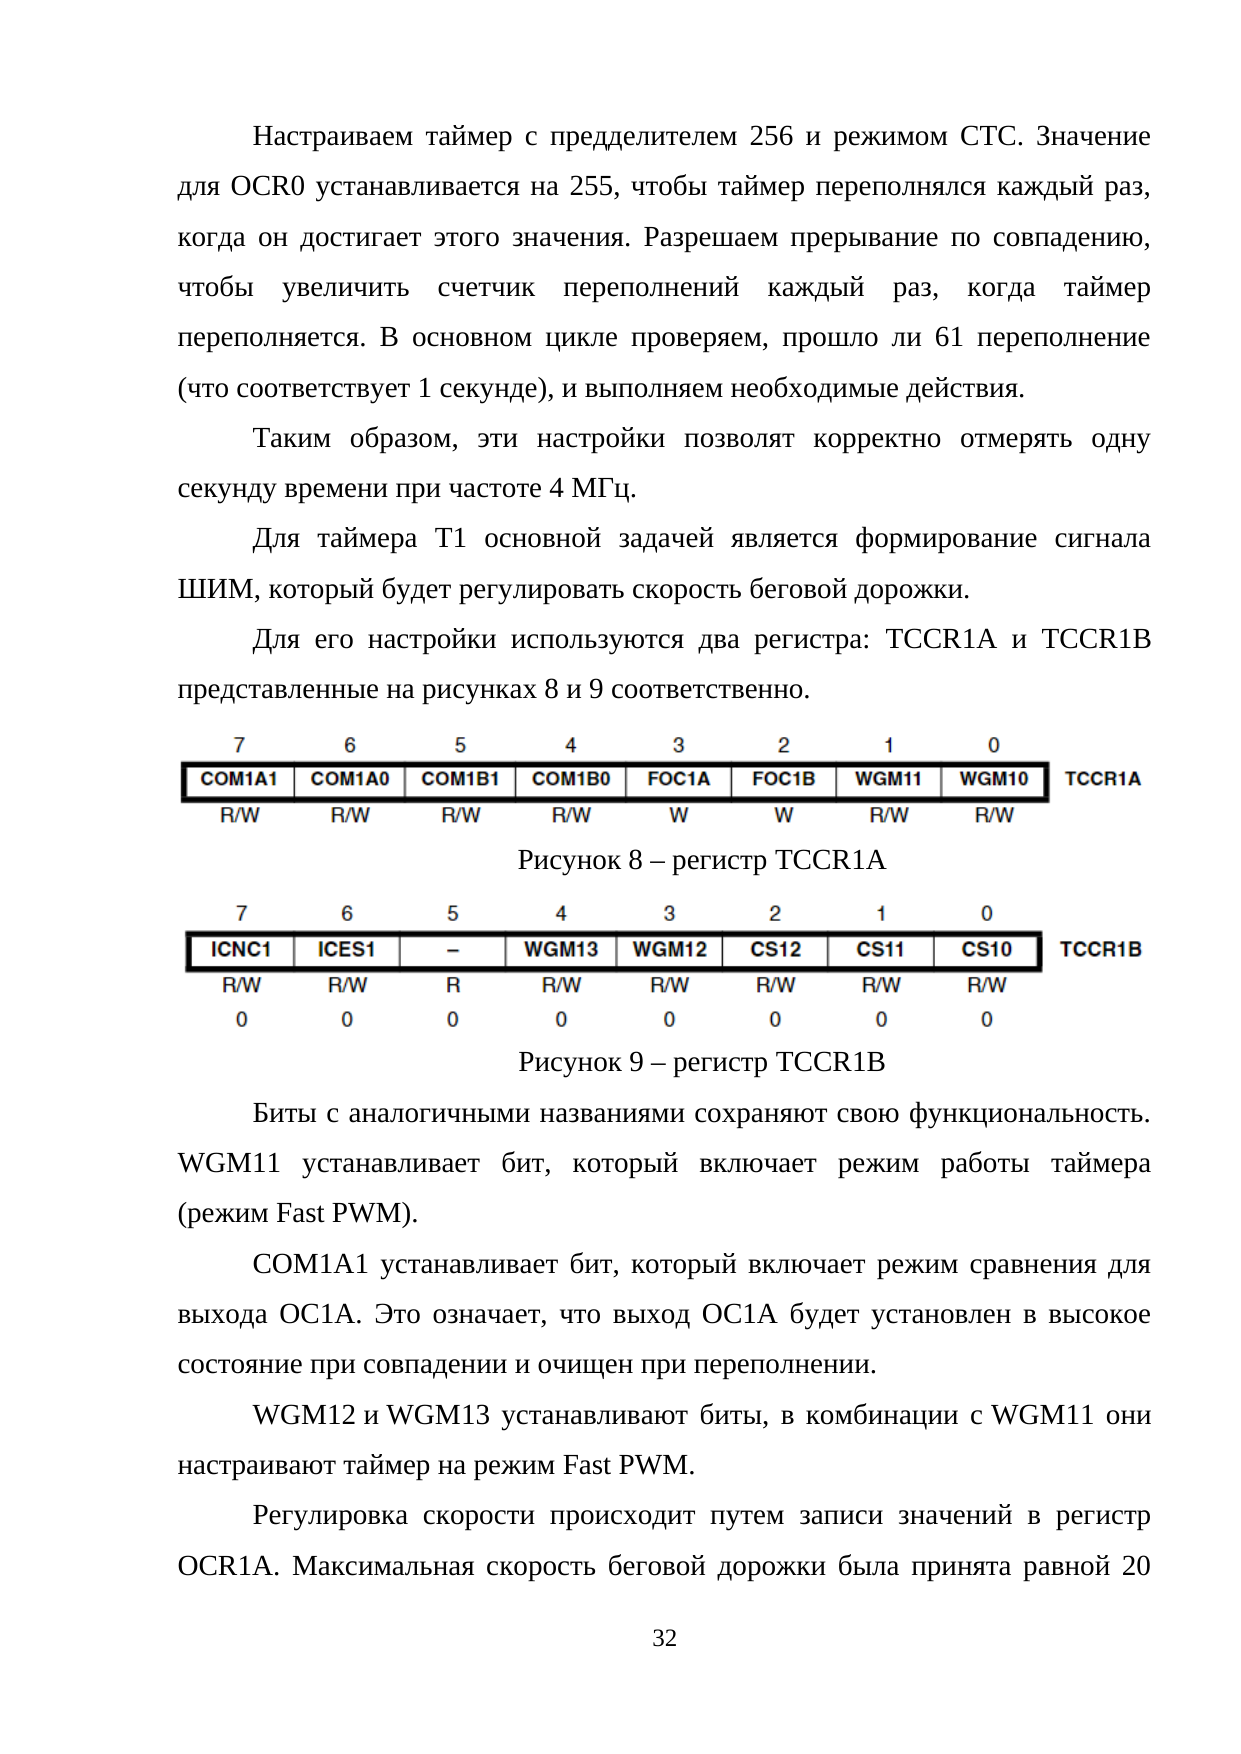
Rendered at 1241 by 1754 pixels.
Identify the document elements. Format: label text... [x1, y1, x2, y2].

text WGM12 и WGM13 устанавливают биты, в комбинации с WGM11 они настраивают таймер на режим Fast PWM. [177, 1397, 1152, 1481]
text Биты с аналогичными названиями сохраняют свою функциональность. WGM11 устанавливает бит, который включает режим работы таймера (режим Fast PWM). [177, 1095, 1152, 1229]
text Настраиваем таймер с предделителем 256 и режимом CTC. Значение для OCR0 устанавливается на 255, чтобы таймер переполнялся каждый раз, когда он достигает этого значения. Разрешаем прерывание по совпадению, чтобы увеличить счетчик переполнений каждый раз, когда таймер переполняется. В основном цикле проверяем, прошло ли 61 переполнение (что соответствует 1 секунде), и выполняем необходимые действия. [177, 118, 1152, 403]
text Рисунок 9 – регистр TCCR1B [177, 1044, 1152, 1078]
picture [177, 892, 1152, 1031]
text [177, 1497, 1152, 1581]
text Рисунок 8 – регистр TCCR1A [177, 842, 1152, 876]
text Для таймера Т1 основной задачей является формирование сигнала ШИМ, который будет регулировать скорость беговой дорожки. [177, 521, 1152, 604]
text Таким образом, эти настройки позволят корректно отмерять одну секунду времени при частоте 4 МГц. [177, 420, 1152, 504]
picture [177, 721, 1152, 828]
text COM1A1 устанавливает бит, который включает режим сравнения для выхода OC1A. Это означает, что выход OC1A будет установлен в высокое состояние при совпадении и очищен при переполнении. [177, 1246, 1152, 1380]
text Для его настройки используются два регистра: TCCR1A и TCCR1B представленные на рисунках 8 и 9 соответственно. [177, 621, 1152, 705]
